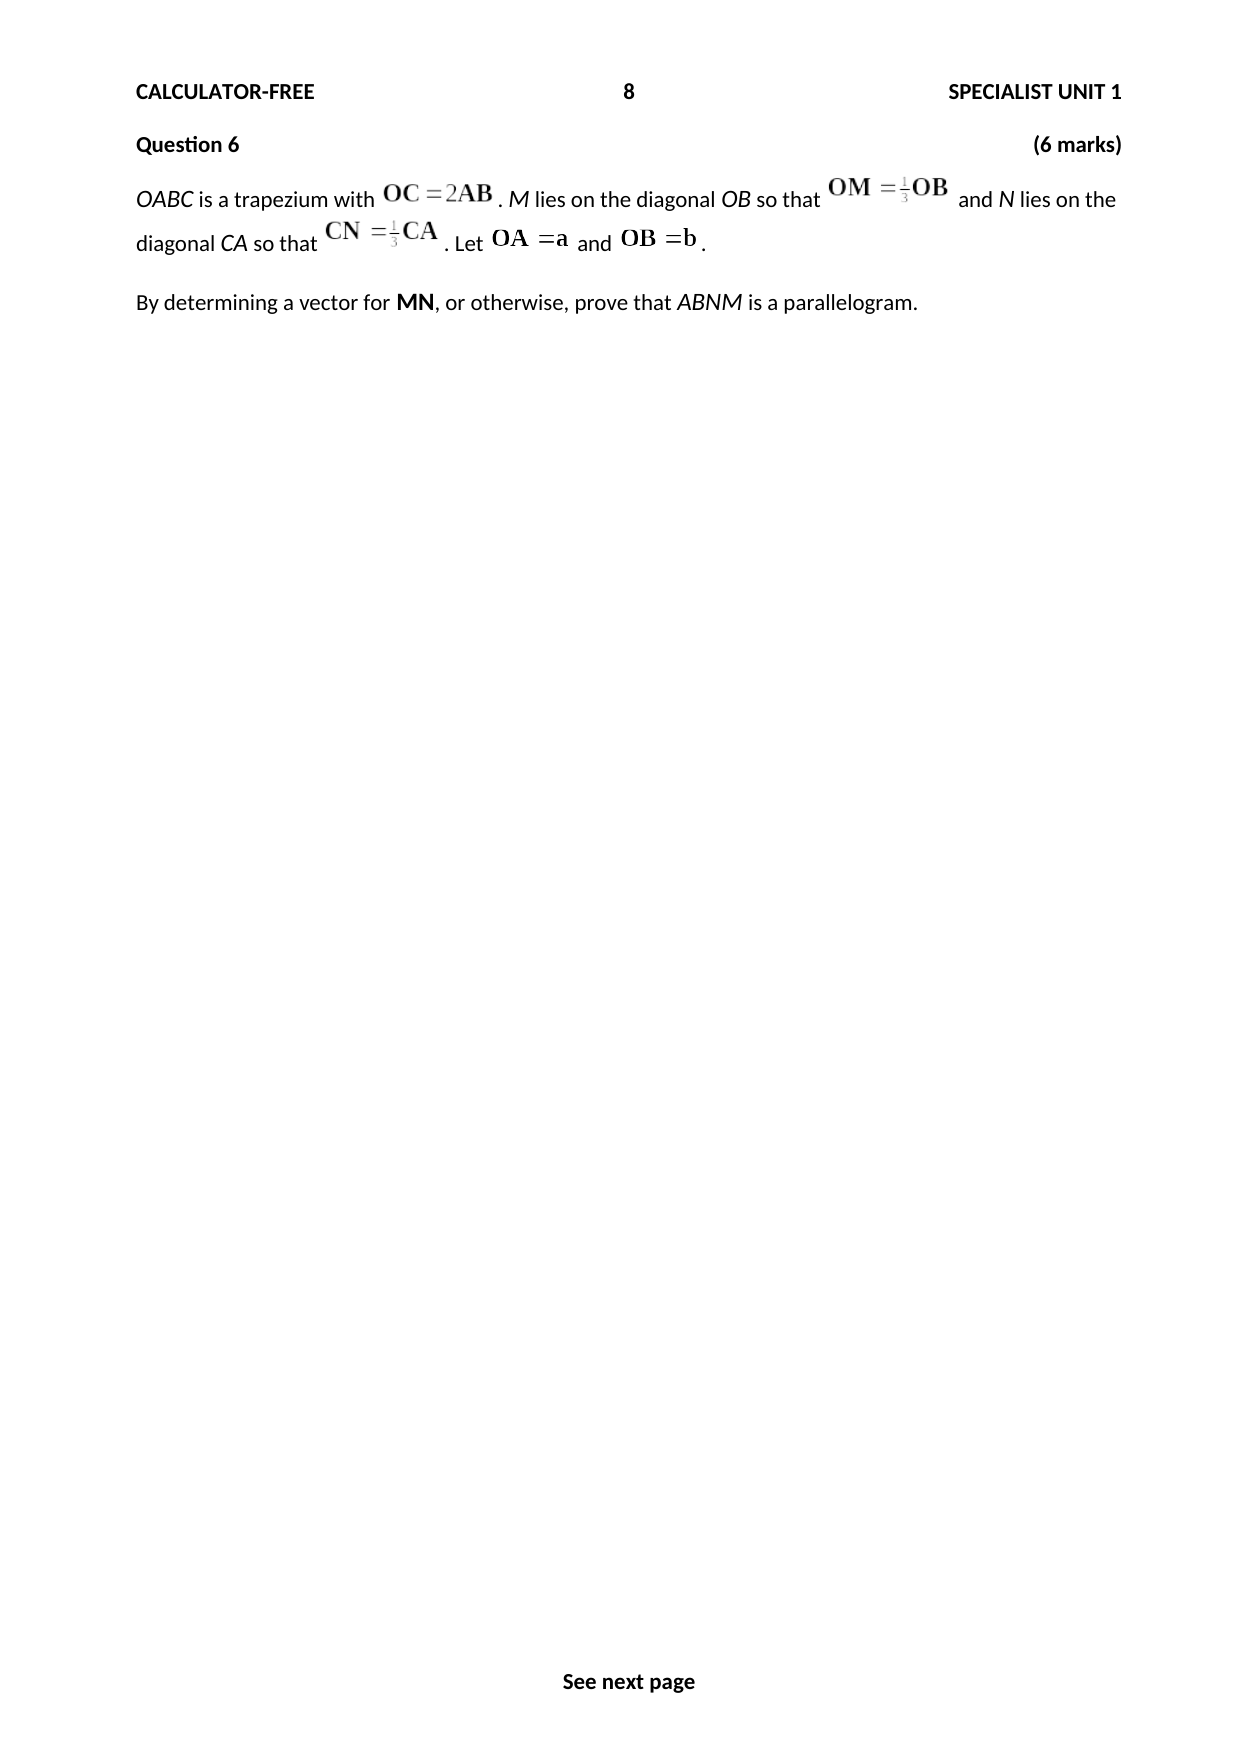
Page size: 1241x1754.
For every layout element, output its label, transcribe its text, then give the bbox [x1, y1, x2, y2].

text Question 6 (6 marks) [136, 130, 1122, 158]
text OABC is a trapezium with . M lies on the diagonal OB so that and N lies on the diagonal CA so that . Let and . [136, 170, 1122, 258]
text By determining a vector for MN, or otherwise, prove that ABNM is a parallelogram. [136, 286, 1122, 316]
